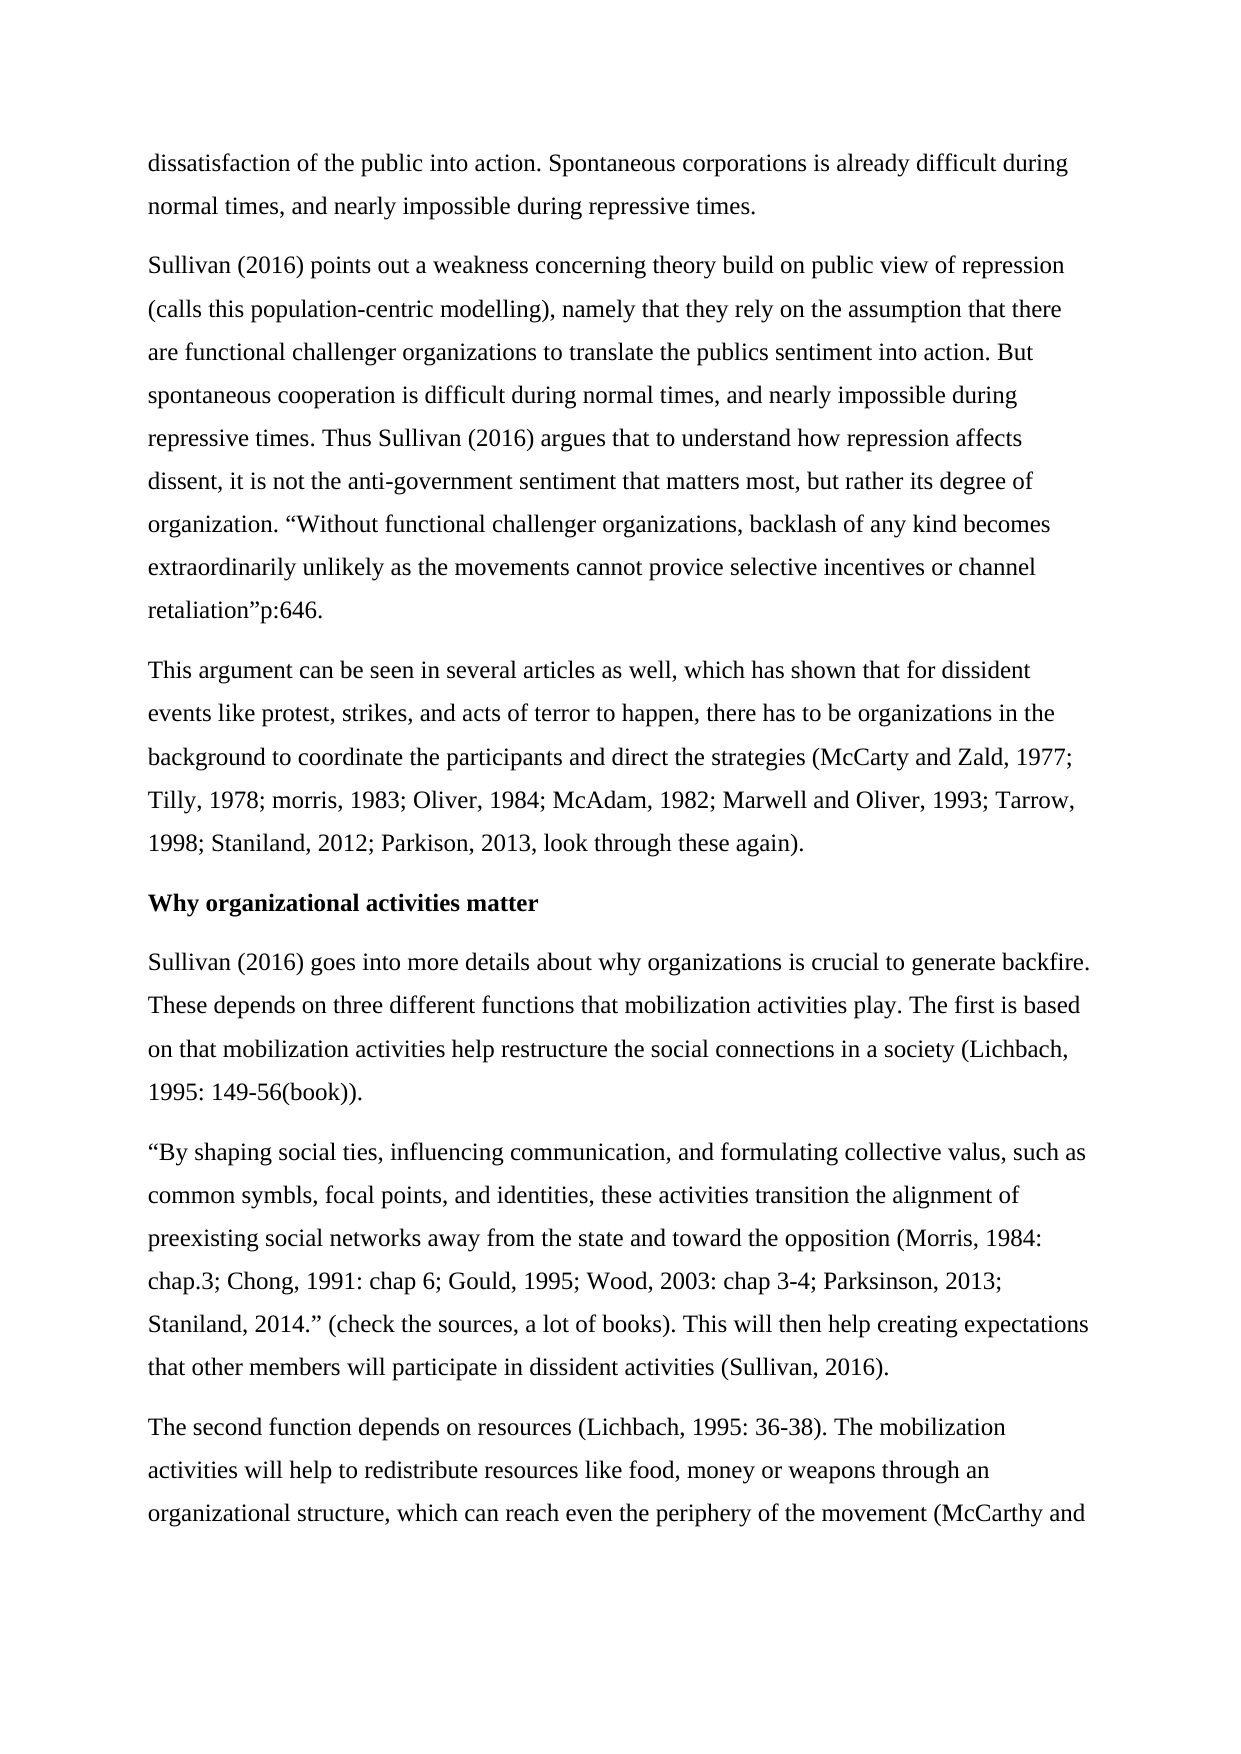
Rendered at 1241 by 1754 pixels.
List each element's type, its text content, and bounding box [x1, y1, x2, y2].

text Why organizational activities matter [148, 888, 1093, 916]
text This argument can be seen in several articles as well, which has shown that for dissident events like protest, strikes, and acts of terror to happen, there has to be organizations in the background to coordinate the participants and direct the strategies (McCarty and Zald, 1977; Tilly, 1978; morris, 1983; Oliver, 1984; McAdam, 1982; Marwell and Oliver, 1993; Tarrow, 1998; Staniland, 2012; Parkison, 2013, look through these again). [148, 655, 1093, 857]
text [148, 148, 1093, 219]
text Sullivan (2016) goes into more details about why organizations is crucial to generate backfire. These depends on three different functions that mobilization activities play. The first is based on that mobilization activities help restructure the social connections in a society (Lichbach, 1995: 149-56(book)). [148, 947, 1093, 1106]
text “By shaping social ties, influencing communication, and formulating collective valus, such as common symbls, focal points, and identities, these activities transition the alignment of preexisting social networks away from the state and toward the opposition (Morris, 1984: chap.3; Chong, 1991: chap 6; Gould, 1995; Wood, 2003: chap 3-4; Parksinson, 2013; Staniland, 2014.” (check the sources, a lot of books). This will then help creating expectations that other members will participate in dissident activities (Sullivan, 2016). [148, 1137, 1093, 1381]
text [148, 1412, 1093, 1527]
text Sullivan (2016) points out a weakness concerning theory build on public view of repression (calls this population-centric modelling), namely that they rely on the assumption that there are functional challenger organizations to translate the publics sentiment into action. But spontaneous cooperation is difficult during normal times, and nearly impossible during repressive times. Thus Sullivan (2016) argues that to understand how repression affects dissent, it is not the anti-government sentiment that matters most, but rather its degree of organization. “Without functional challenger organizations, backlash of any kind becomes extraordinarily unlikely as the movements cannot provice selective incentives or channel retaliation”p:646. [148, 251, 1093, 624]
